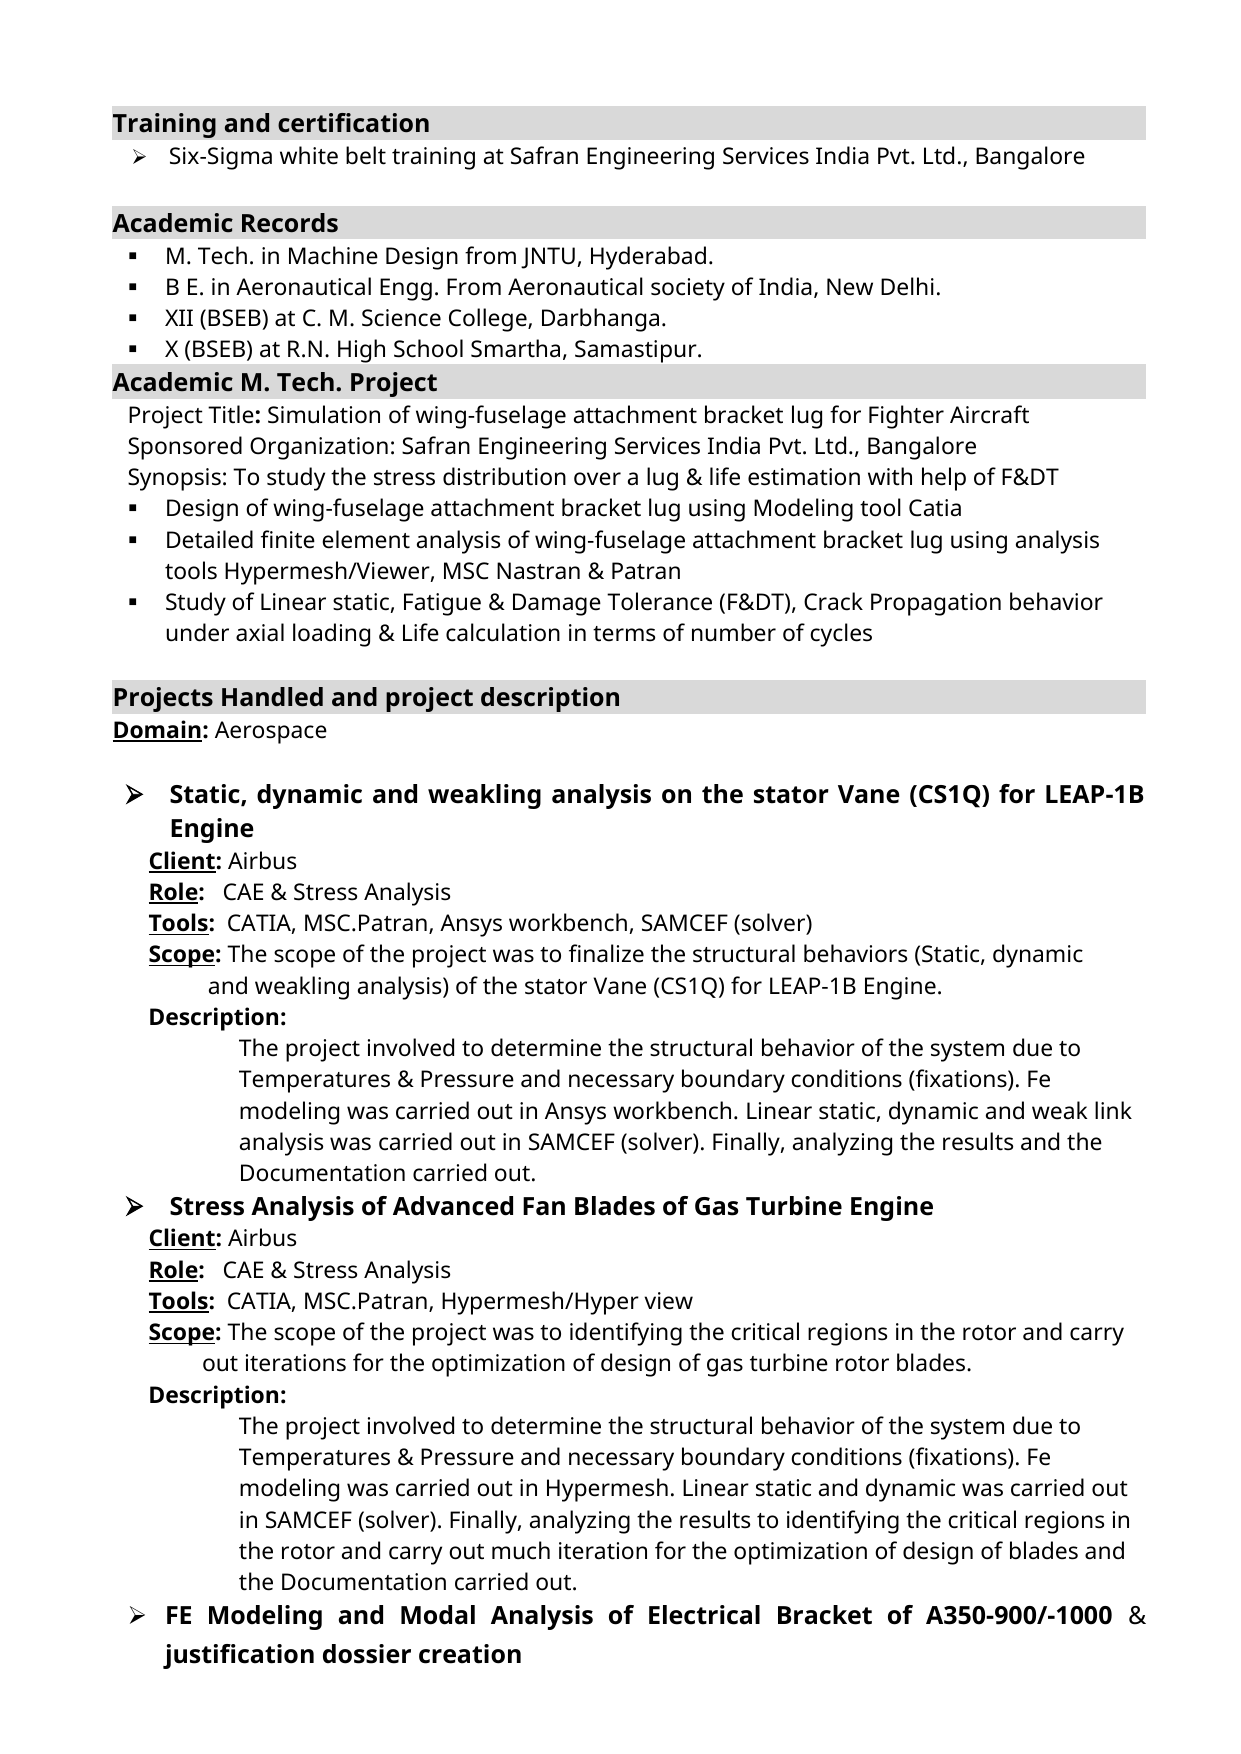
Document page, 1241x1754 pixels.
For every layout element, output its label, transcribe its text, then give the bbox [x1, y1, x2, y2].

text and weakling analysis) of the stator Vane (CS1Q) for LEAP-1B Engine. [112, 969, 1146, 1001]
list B E. in Aeronautical Engg. From Aeronautical society of India, New Delhi. [127, 271, 1146, 302]
text Synopsis: To study the stress distribution over a lug & life estimation with help of F&DT [127, 461, 1146, 492]
text Role: CAE & Stress Analysis [112, 876, 1146, 907]
text Academic Records [112, 206, 1146, 239]
text Domain: Aerospace [112, 714, 1146, 745]
text The project involved to determine the structural behavior of the system due to Temperatures & Pressure and necessary boundary conditions (fixations). Fe modeling was carried out in Ansys workbench. Linear static, dynamic and weak link analysis was carried out in SAMCEF (solver). Finally, analyzing the results and the Documentation carried out. [239, 1032, 1146, 1188]
text Project Title: Simulation of wing-fuselage attachment bracket lug for Fighter Aircraft [127, 399, 1146, 430]
text Scope: The scope of the project was to finalize the structural behaviors (Static, dynamic [112, 938, 1146, 969]
text Client: Airbus [112, 1222, 1146, 1254]
text Role: CAE & Stress Analysis [112, 1254, 1146, 1285]
list Study of Linear static, Fatigue & Damage Tolerance (F&DT), Crack Propagation behavior under axial loading & Life calculation in terms of number of cycles [127, 586, 1146, 649]
text Sponsored Organization: Safran Engineering Services India Pvt. Ltd., Bangalore [127, 430, 1146, 461]
text Description: [112, 1379, 1146, 1410]
list Six-Sigma white belt training at Safran Engineering Services India Pvt. Ltd., Bangalore [131, 140, 1146, 171]
list Static, dynamic and weakling analysis on the stator Vane (CS1Q) for LEAP-1B Engine [124, 776, 1146, 844]
list XII (BSEB) at C. M. Science College, Darbhanga. [127, 302, 1146, 333]
list Design of wing-fuselage attachment bracket lug using Modeling tool Catia [127, 492, 1146, 524]
list FE Modeling and Modal Analysis of Electrical Bracket of A350-900/-1000 & justification dossier creation [127, 1597, 1146, 1671]
text Academic M. Tech. Project [112, 364, 1146, 399]
text Tools: CATIA, MSC.Patran, Ansys workbench, SAMCEF (solver) [112, 907, 1146, 938]
text Scope: The scope of the project was to identifying the critical regions in the rotor and carry [112, 1316, 1146, 1347]
text Description: [112, 1001, 1146, 1032]
list Stress Analysis of Advanced Fan Blades of Gas Turbine Engine [124, 1188, 1146, 1222]
list M. Tech. in Machine Design from JNTU, Hyderabad. [127, 239, 1146, 271]
text The project involved to determine the structural behavior of the system due to Temperatures & Pressure and necessary boundary conditions (fixations). Fe modeling was carried out in Hypermesh. Linear static and dynamic was carried out in SAMCEF (solver). Finally, analyzing the results to identifying the critical regions in the rotor and carry out much iteration for the optimization of design of blades and the Documentation carried out. [239, 1410, 1146, 1597]
text Training and certification [112, 106, 1146, 140]
list Detailed finite element analysis of wing-fuselage attachment bracket lug using analysis tools Hypermesh/Viewer, MSC Nastran & Patran [127, 524, 1146, 586]
text out iterations for the optimization of design of gas turbine rotor blades. [112, 1347, 1146, 1379]
list X (BSEB) at R.N. High School Smartha, Samastipur. [127, 333, 1146, 364]
text Tools: CATIA, MSC.Patran, Hypermesh/Hyper view [112, 1285, 1146, 1316]
text Projects Handled and project description [112, 680, 1146, 714]
text Client: Airbus [112, 844, 1146, 876]
